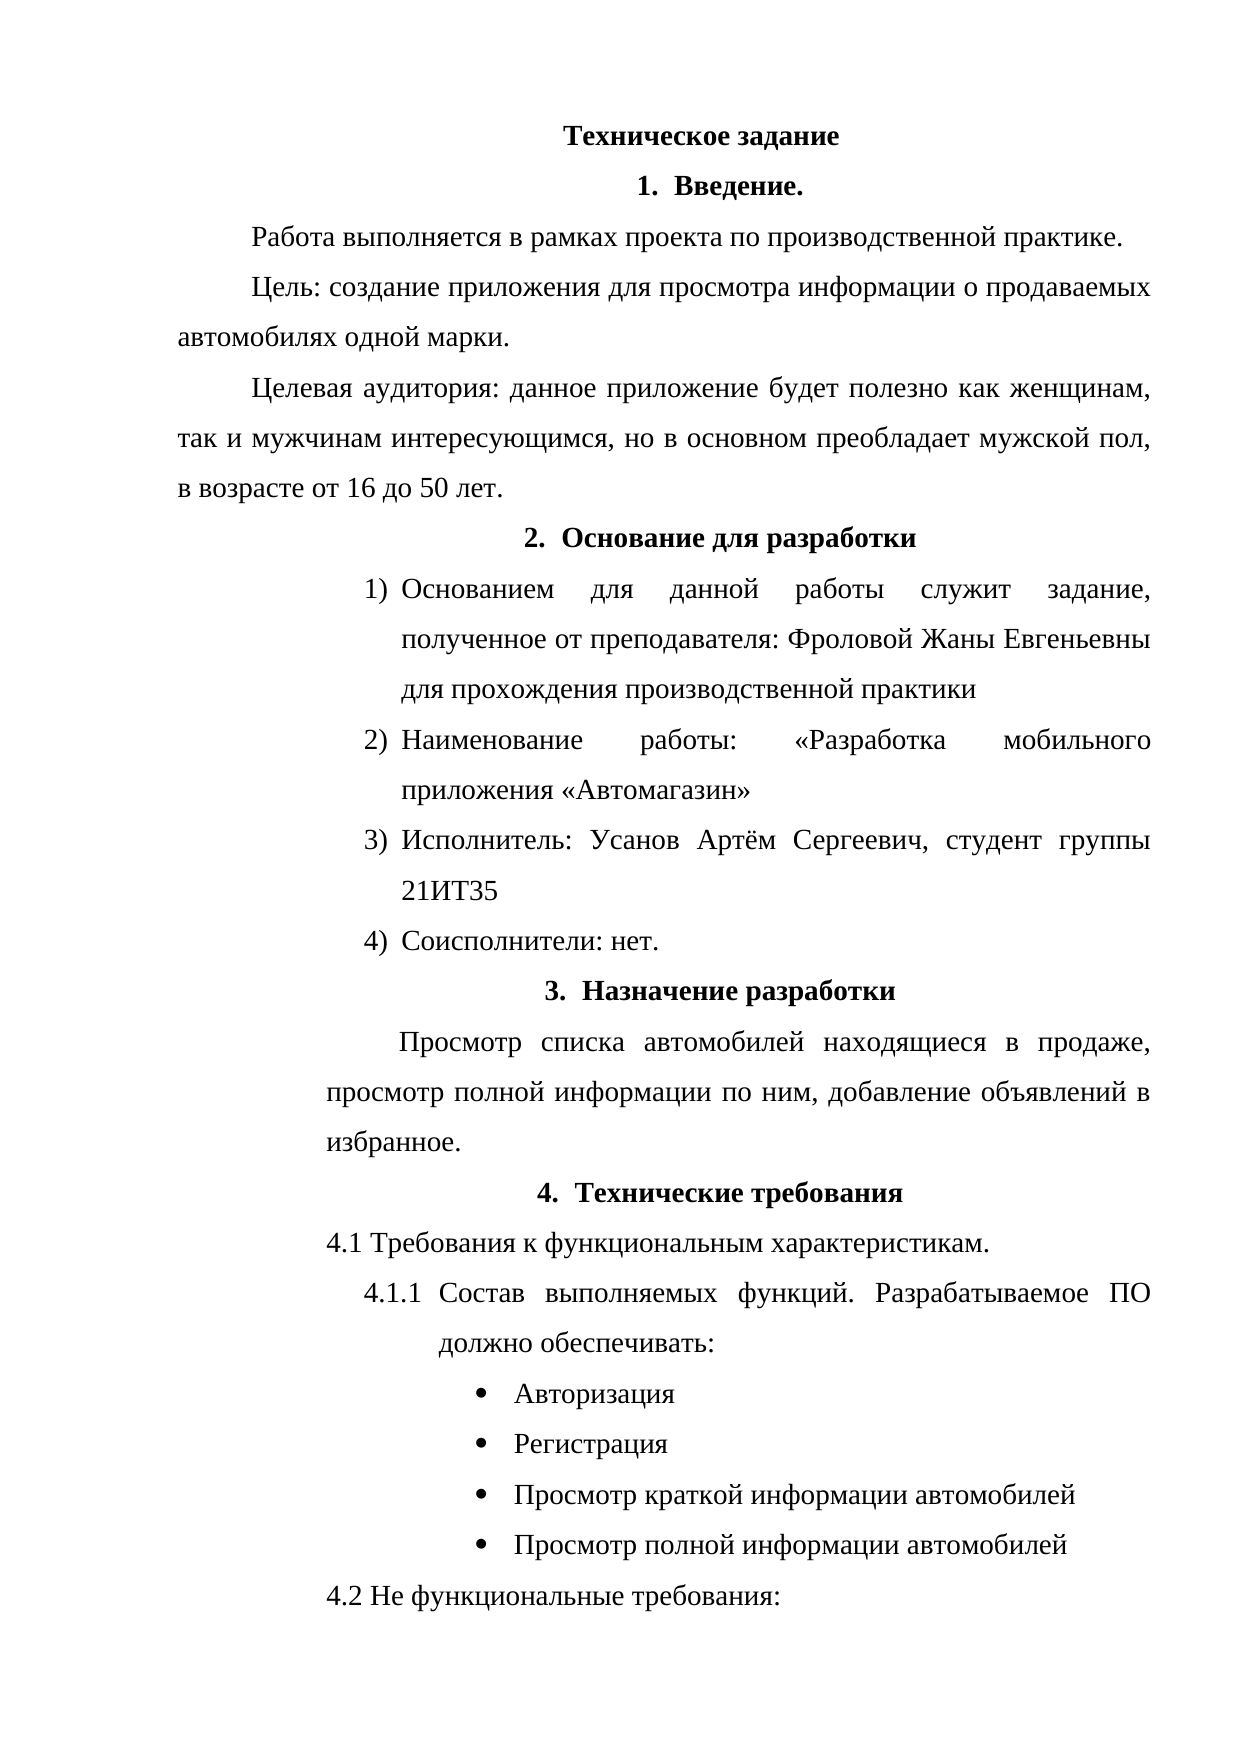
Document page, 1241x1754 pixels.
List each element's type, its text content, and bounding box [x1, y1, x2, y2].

list Просмотр полной информации автомобилей [476, 1527, 1152, 1561]
list Не функциональные требования: [326, 1578, 1152, 1611]
list Просмотр краткой информации автомобилей [476, 1477, 1152, 1510]
list Технические требования [288, 1175, 1152, 1208]
text Работа выполняется в рамках проекта по производственной практике. [177, 219, 1152, 252]
list Регистрация [476, 1426, 1152, 1460]
list Наименование работы: «Разработка мобильного приложения «Автомагазин» [363, 722, 1152, 806]
list Основанием для данной работы служит задание, полученное от преподавателя: Фроловой Жаны Евгеньевны для прохождения производственной практики [363, 571, 1152, 705]
list Требования к функциональным характеристикам. [326, 1225, 1152, 1258]
text Целевая аудитория: данное приложение будет полезно как женщинам, так и мужчинам интересующимся, но в основном преобладает мужской пол, в возрасте от 16 до 50 лет. [177, 370, 1152, 504]
text Цель: создание приложения для просмотра информации о продаваемых автомобилях одной марки. [177, 269, 1152, 353]
list Просмотр списка автомобилей находящиеся в продаже, просмотр полной информации по ним, добавление объявлений в избранное. [326, 1024, 1152, 1158]
list Введение. [288, 168, 1152, 202]
list Авторизация [476, 1376, 1152, 1409]
text Техническое задание [177, 118, 1152, 152]
list Назначение разработки [288, 973, 1152, 1007]
list Основание для разработки [288, 521, 1152, 554]
list Исполнитель: Усанов Артём Сергеевич, студент группы 21ИТ35 [363, 822, 1152, 906]
list Состав выполняемых функций. Разрабатываемое ПО должно обеспечивать: [363, 1275, 1152, 1359]
list Соисполнители: нет. [363, 923, 1152, 957]
